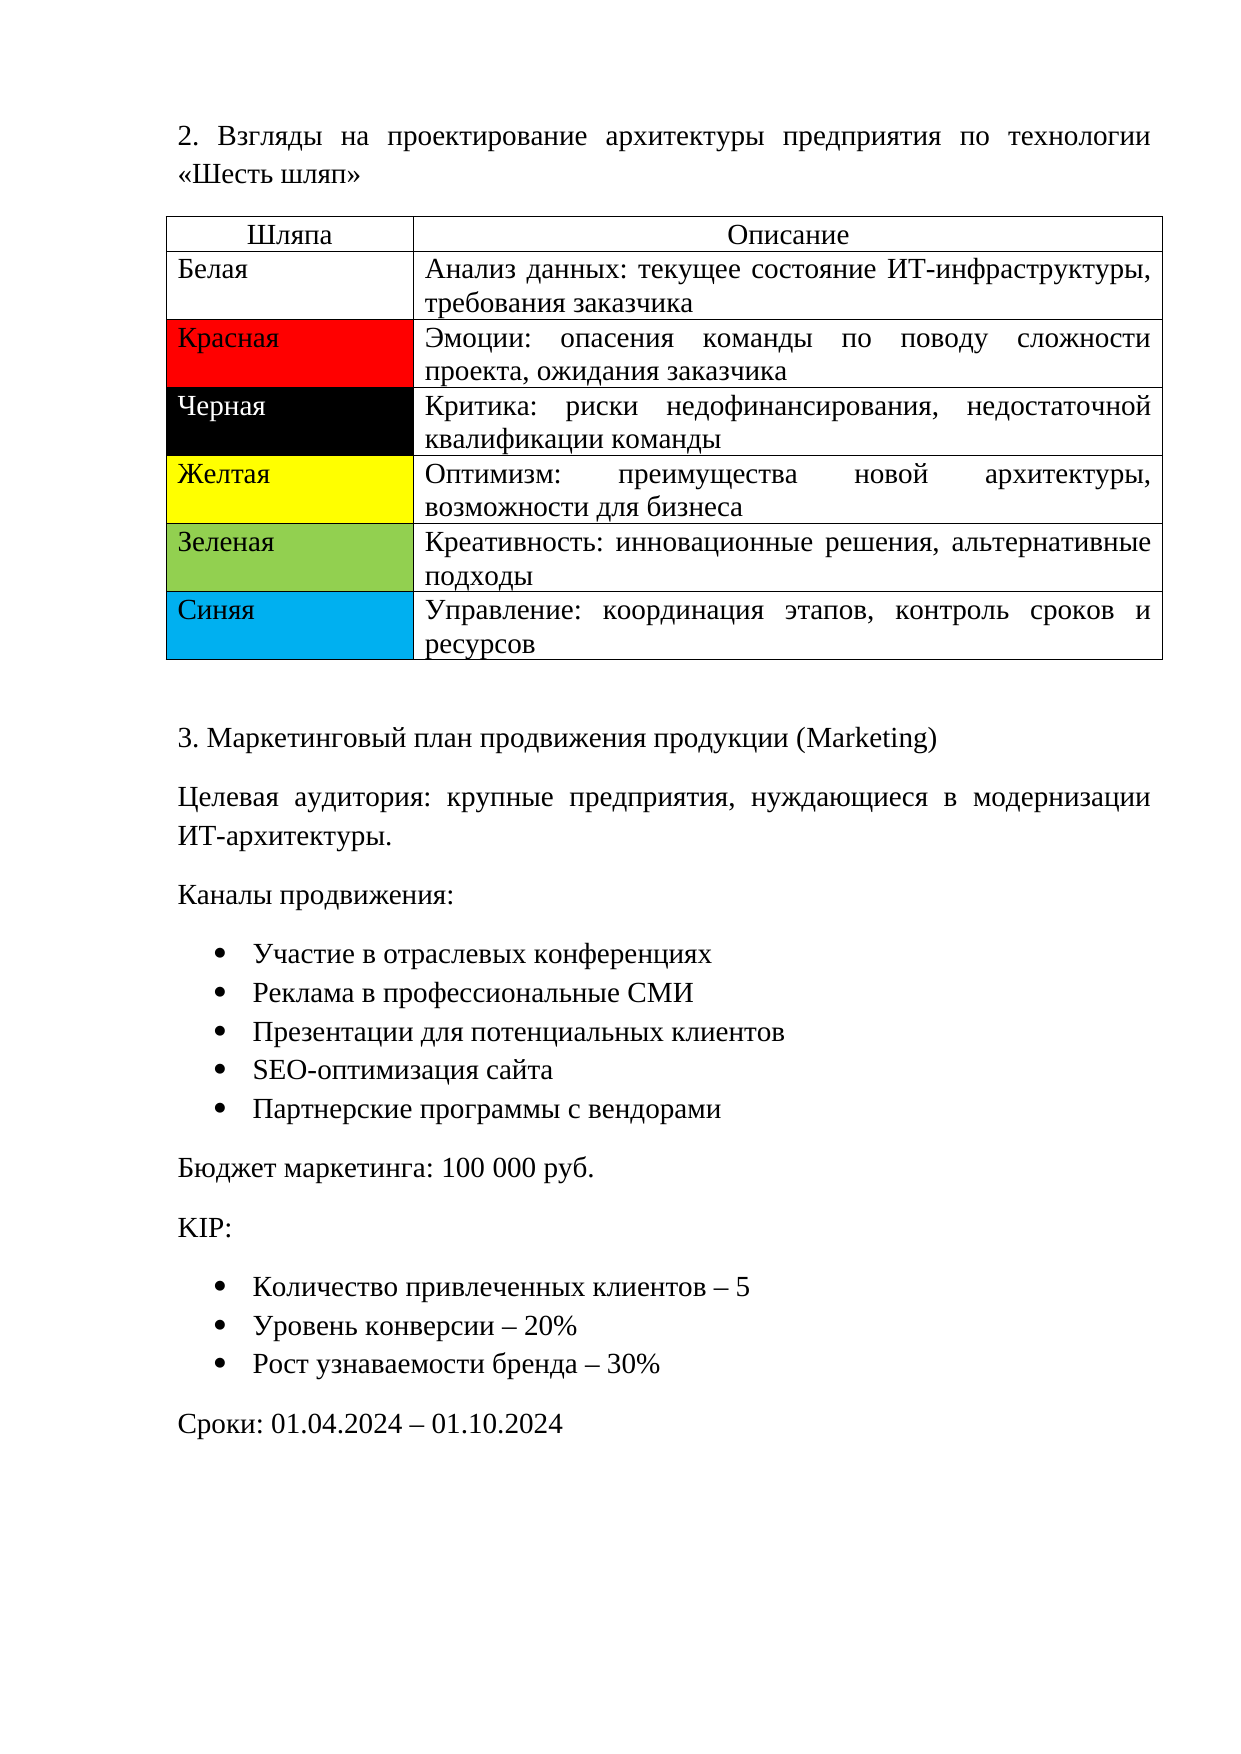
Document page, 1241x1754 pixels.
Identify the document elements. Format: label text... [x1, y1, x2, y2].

table_cell Критика: риски недофинансирования, недостаточной квалификации команды [414, 388, 1162, 455]
list Презентации для потенциальных клиентов [215, 1014, 1152, 1047]
text Целевая аудитория: крупные предприятия, нуждающиеся в модернизации ИТ-архитектуры. [177, 779, 1152, 851]
table_cell Синяя [167, 592, 413, 659]
table_cell Черная [167, 388, 413, 455]
table_cell Белая [167, 252, 413, 319]
text Сроки: 01.04.2024 – 01.10.2024 [177, 1406, 1152, 1439]
table_cell Желтая [167, 456, 413, 523]
list Участие в отраслевых конференциях [215, 936, 1152, 970]
table_cell Красная [167, 320, 413, 387]
text Бюджет маркетинга: 100 000 руб. [177, 1151, 1152, 1184]
table_header Шляпа [167, 217, 413, 251]
list Уровень конверсии – 20% [215, 1308, 1152, 1342]
table_cell Креативность: инновационные решения, альтернативные подходы [414, 524, 1162, 591]
text Каналы продвижения: [177, 877, 1152, 911]
text 3. Маркетинговый план продвижения продукции (Marketing) [177, 720, 1152, 753]
list Реклама в профессиональные СМИ [215, 975, 1152, 1009]
list SEO-оптимизация сайта [215, 1052, 1152, 1086]
text 2. Взгляды на проектирование архитектуры предприятия по технологии «Шесть шляп» [177, 118, 1152, 190]
table_cell Эмоции: опасения команды по поводу сложности проекта, ожидания заказчика [414, 320, 1162, 387]
list Количество привлеченных клиентов – 5 [215, 1269, 1152, 1303]
list Рост узнаваемости бренда – 30% [215, 1347, 1152, 1380]
table_header Описание [414, 217, 1162, 251]
table_cell Управление: координация этапов, контроль сроков и ресурсов [414, 592, 1162, 659]
table_cell Анализ данных: текущее состояние ИТ-инфраструктуры, требования заказчика [414, 252, 1162, 319]
text KIP: [177, 1210, 1152, 1243]
list Партнерские программы с вендорами [215, 1091, 1152, 1125]
table_cell Оптимизм: преимущества новой архитектуры, возможности для бизнеса [414, 456, 1162, 523]
table_cell Зеленая [167, 524, 413, 591]
